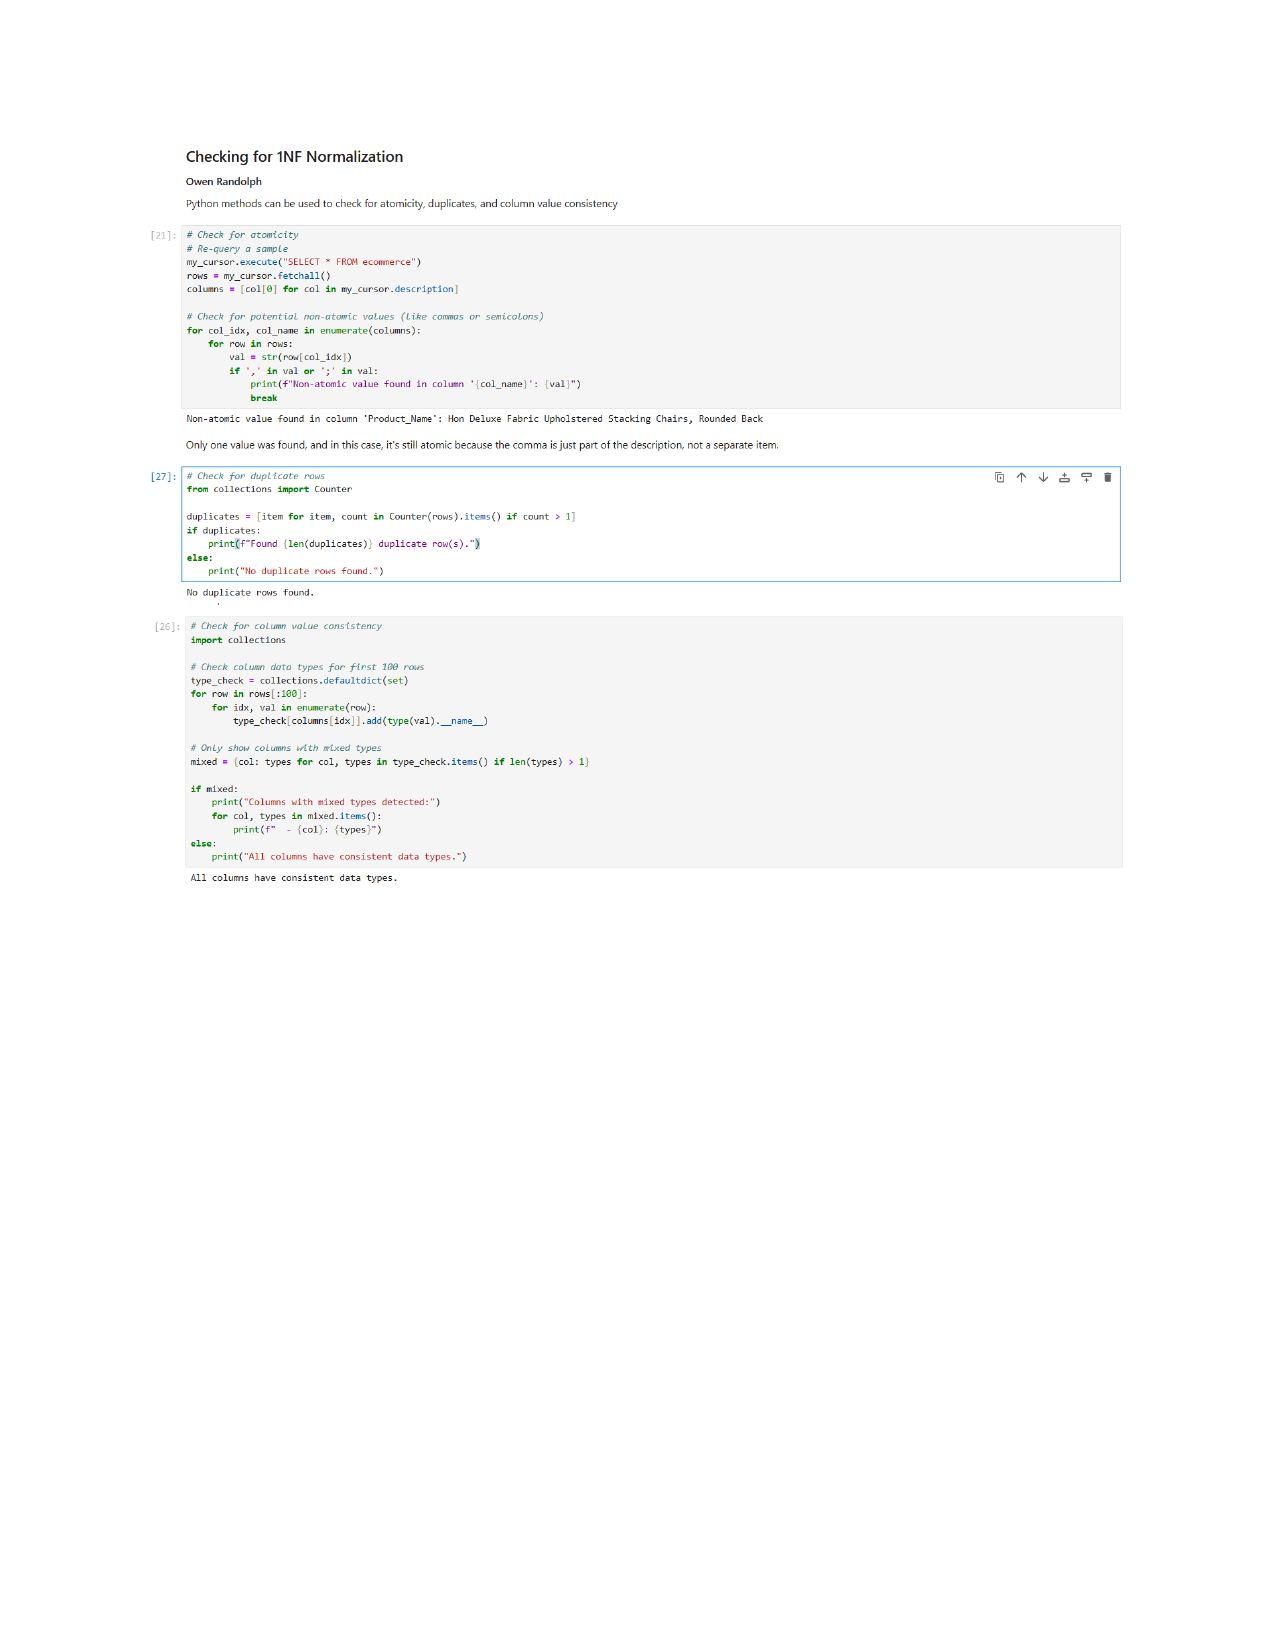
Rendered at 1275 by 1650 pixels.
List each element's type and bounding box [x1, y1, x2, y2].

picture [150, 603, 1125, 895]
picture [150, 150, 1125, 601]
